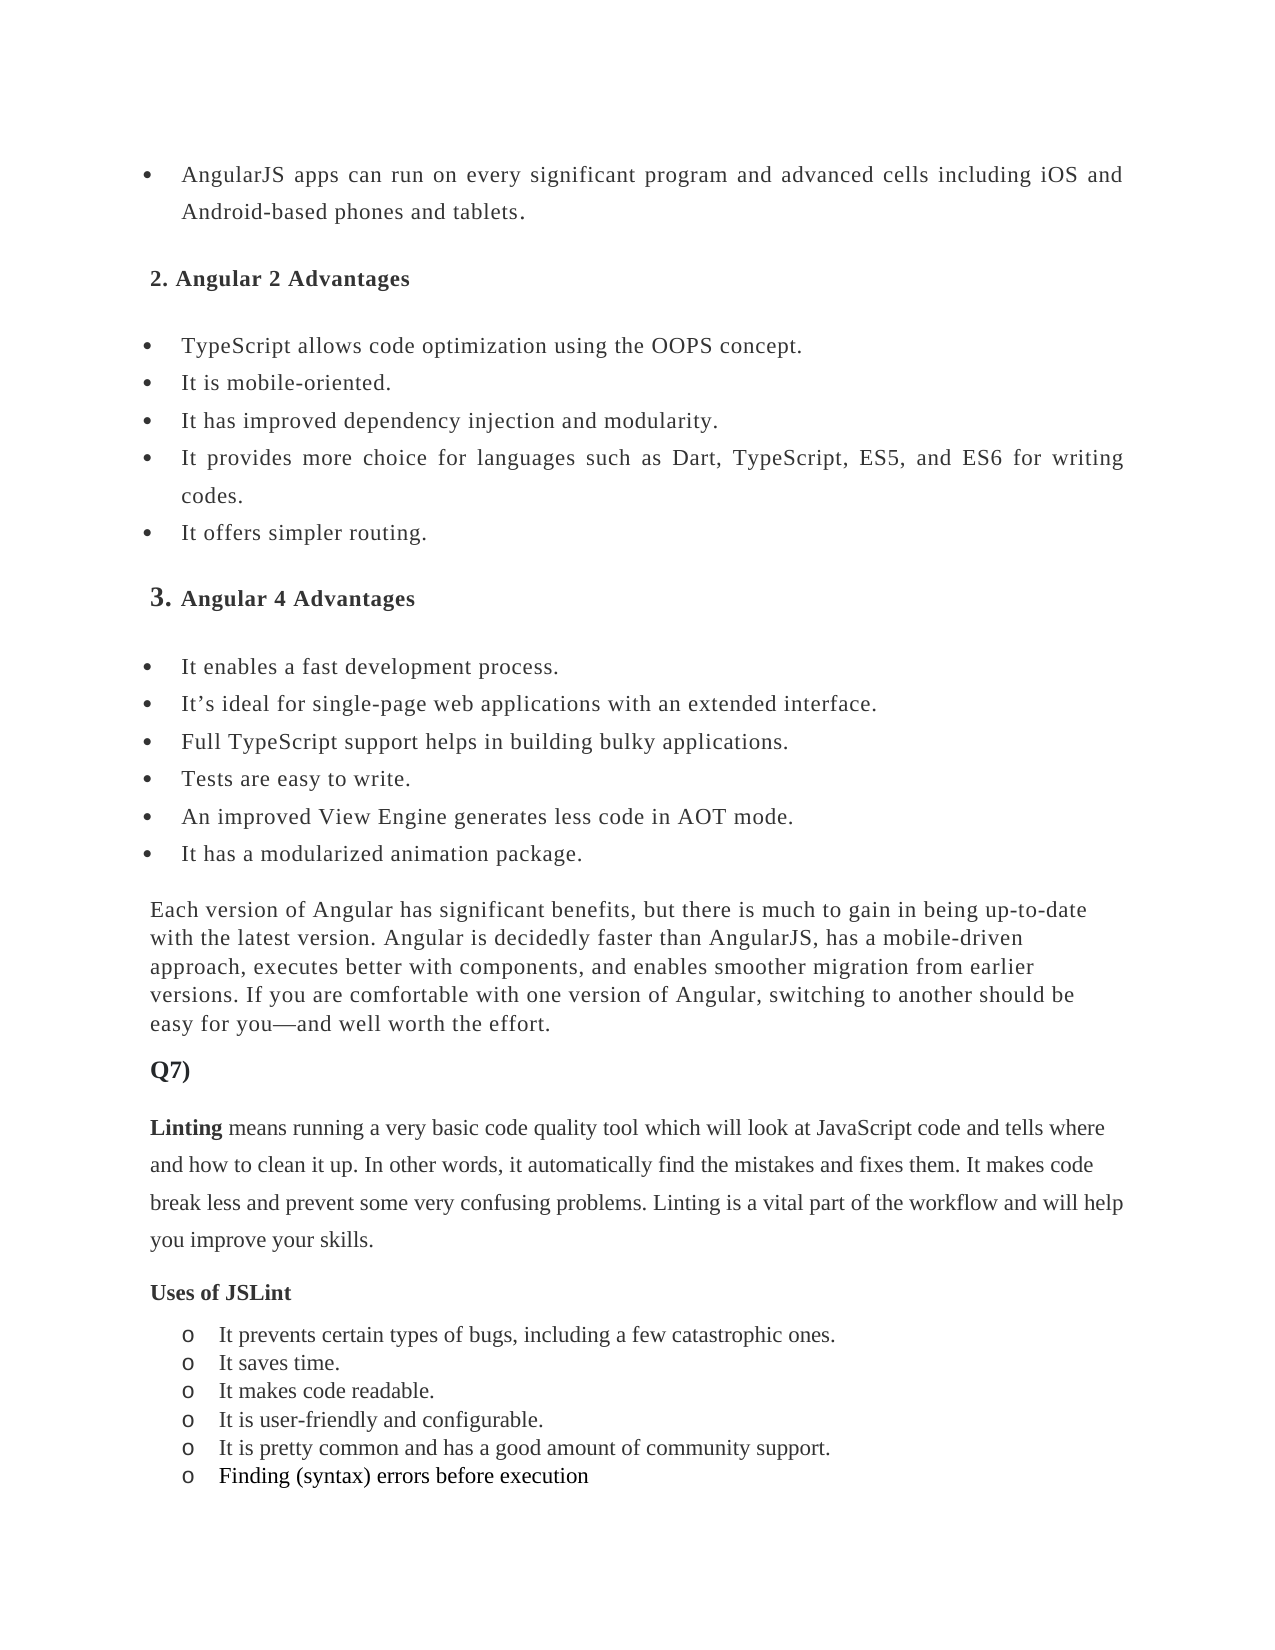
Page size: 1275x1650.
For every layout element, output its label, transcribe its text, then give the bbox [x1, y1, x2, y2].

list It is user-friendly and configurable. [181, 1406, 1125, 1434]
list Tests are easy to write. [144, 754, 1125, 792]
list TypeScript allows code optimization using the OOPS concept. [144, 321, 1125, 358]
list It offers simpler routing. [144, 508, 1125, 546]
list Full TypeScript support helps in building bulky applications. [144, 717, 1125, 754]
text 2. Angular 2 Advantages [150, 254, 1125, 292]
list It’s ideal for single-page web applications with an extended interface. [144, 679, 1125, 717]
list It enables a fast development process. [144, 642, 1125, 679]
text Each version of Angular has significant benefits, but there is much to gain in being up-to-date with the latest version. Angular is decidedly faster than AngularJS, has a mobile-driven approach, executes better with components, and enables smoother migration from earlier versions. If you are comfortable with one version of Angular, switching to another should be easy for you—and well worth the effort. [150, 896, 1125, 1036]
text 3. Angular 4 Advantages [150, 575, 1125, 612]
list It is pretty common and has a good amount of community support. [181, 1434, 1125, 1462]
list It makes code readable. [181, 1378, 1125, 1406]
list Finding (syntax) errors before execution [181, 1462, 1125, 1491]
list AngularJS apps can run on every significant program and advanced cells including iOS and Android-based phones and tablets. [144, 150, 1125, 225]
list It has improved dependency injection and modularity. [144, 396, 1125, 433]
list An improved View Engine generates less code in AOT mode. [144, 792, 1125, 829]
text Q7) [150, 1055, 1125, 1083]
list It prevents certain types of bugs, including a few catastrophic ones. [181, 1321, 1125, 1349]
text Uses of JSLint [150, 1268, 1125, 1306]
list It is mobile-oriented. [144, 358, 1125, 396]
list It provides more choice for languages such as Dart, TypeScript, ES5, and ES6 for writing codes. [144, 433, 1125, 508]
list It has a modularized animation package. [144, 829, 1125, 867]
text Linting means running a very basic code quality tool which will look at JavaScript code and tells where and how to clean it up. In other words, it automatically find the mistakes and fixes them. It makes code break less and prevent some very confusing problems. Linting is a vital part of the workflow and will help you improve your skills. [150, 1102, 1125, 1252]
list It saves time. [181, 1349, 1125, 1378]
